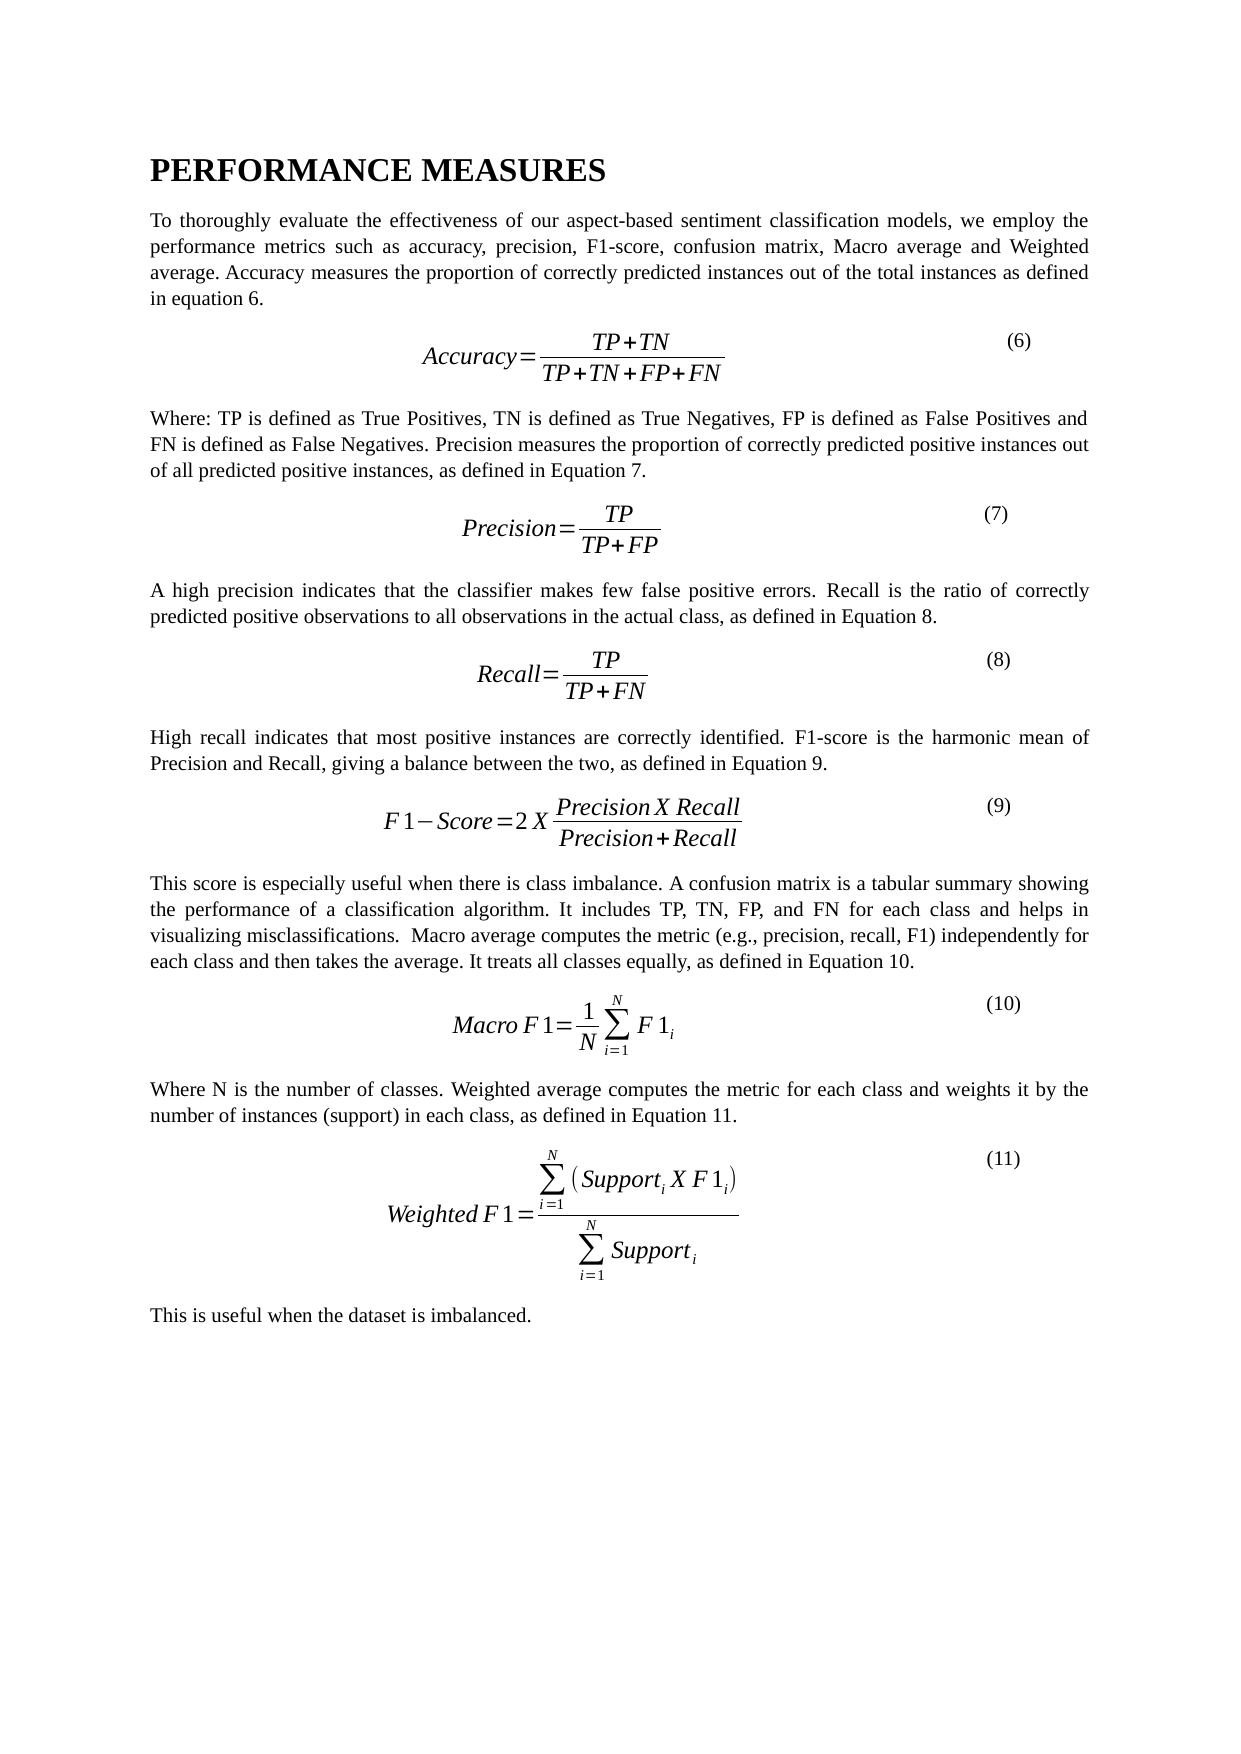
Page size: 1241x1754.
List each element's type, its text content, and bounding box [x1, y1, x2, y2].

table_header [150, 329, 996, 406]
table_header (10) [975, 991, 1090, 1077]
table_header (9) [975, 793, 1090, 871]
table_header [150, 501, 973, 578]
text PERFORMANCE MEASURES [150, 150, 1090, 188]
text Where: TP is defined as True Positives, TN is defined as True Negatives, FP is defined as False Positives and FN is defined as False Negatives. Precision measures the proportion of correctly predicted positive instances out of all predicted positive instances, as defined in Equation 7. [150, 406, 1090, 482]
text Where N is the number of classes. Weighted average computes the metric for each class and weights it by the number of instances (support) in each class, as defined in Equation 11. [150, 1077, 1090, 1127]
table_header (7) [973, 501, 1090, 578]
table_header (11) [975, 1146, 1090, 1303]
text High recall indicates that most positive instances are correctly identified. F1-score is the harmonic mean of Precision and Recall, giving a balance between the two, as defined in Equation 9. [150, 724, 1090, 774]
text To thoroughly evaluate the effectiveness of our aspect-based sentiment classification models, we employ the performance metrics such as accuracy, precision, F1-score, confusion matrix, Macro average and Weighted average. Accuracy measures the proportion of correctly predicted instances out of the total instances as defined in equation 6. [150, 208, 1090, 310]
text This score is especially useful when there is class imbalance. A confusion matrix is a tabular summary showing the performance of a classification algorithm. It includes TP, TN, FP, and FN for each class and helps in visualizing misclassifications. Macro average computes the metric (e.g., precision, recall, F1) independently for each class and then takes the average. It treats all classes equally, as defined in Equation 10. [150, 871, 1090, 973]
table_header [150, 1146, 975, 1303]
text This is useful when the dataset is imbalanced. [150, 1303, 1090, 1327]
table_header (6) [996, 329, 1113, 406]
table_header [150, 991, 975, 1077]
table_header (8) [975, 647, 1090, 724]
table_header [150, 793, 975, 871]
text A high precision indicates that the classifier makes few false positive errors. Recall is the ratio of correctly predicted positive observations to all observations in the actual class, as defined in Equation 8. [150, 578, 1090, 628]
table_header [150, 647, 975, 724]
